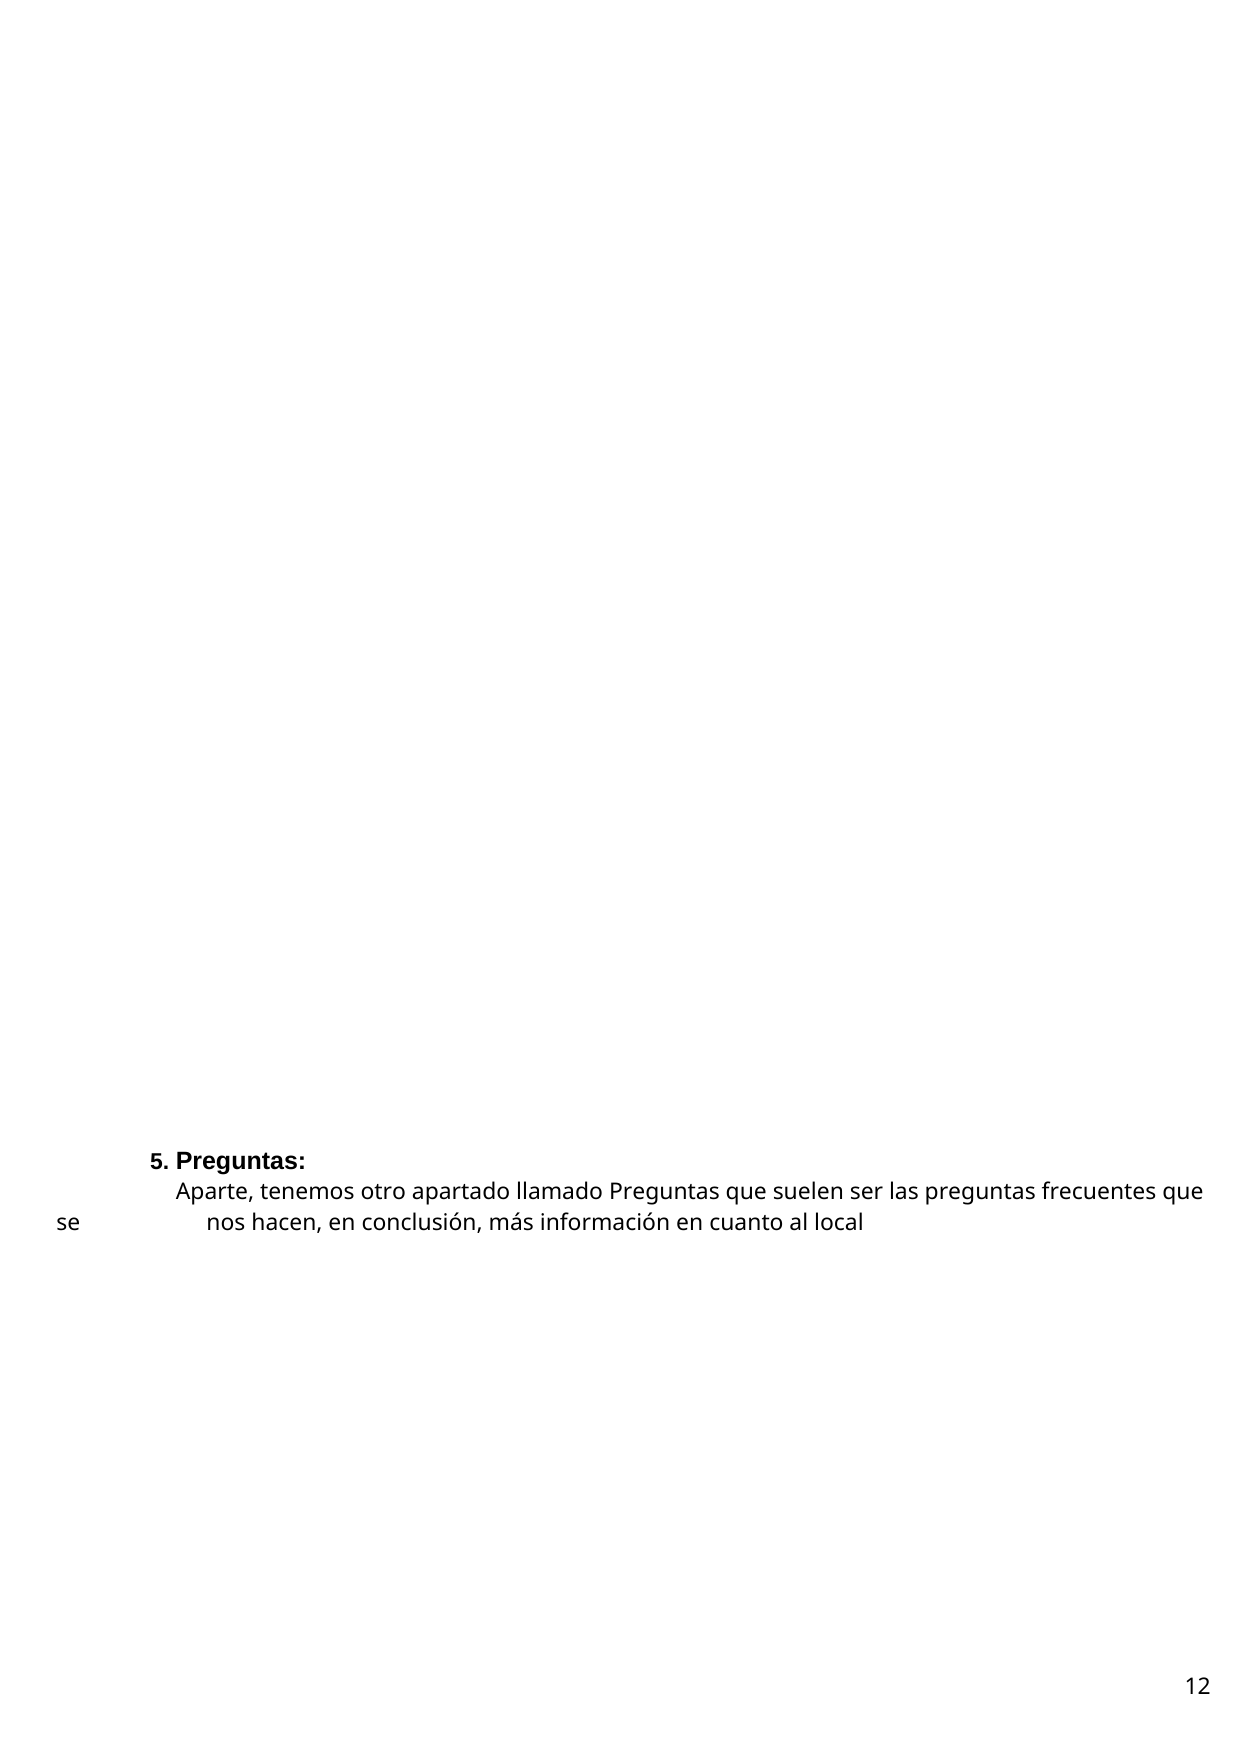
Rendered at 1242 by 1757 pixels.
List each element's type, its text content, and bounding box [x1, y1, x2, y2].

text Aparte, tenemos otro apartado llamado Preguntas que suelen ser las preguntas frecuentes que se nos hacen, en conclusión, más información en cuanto al local [56, 1174, 1210, 1237]
subtitle Preguntas: [150, 1146, 1210, 1174]
